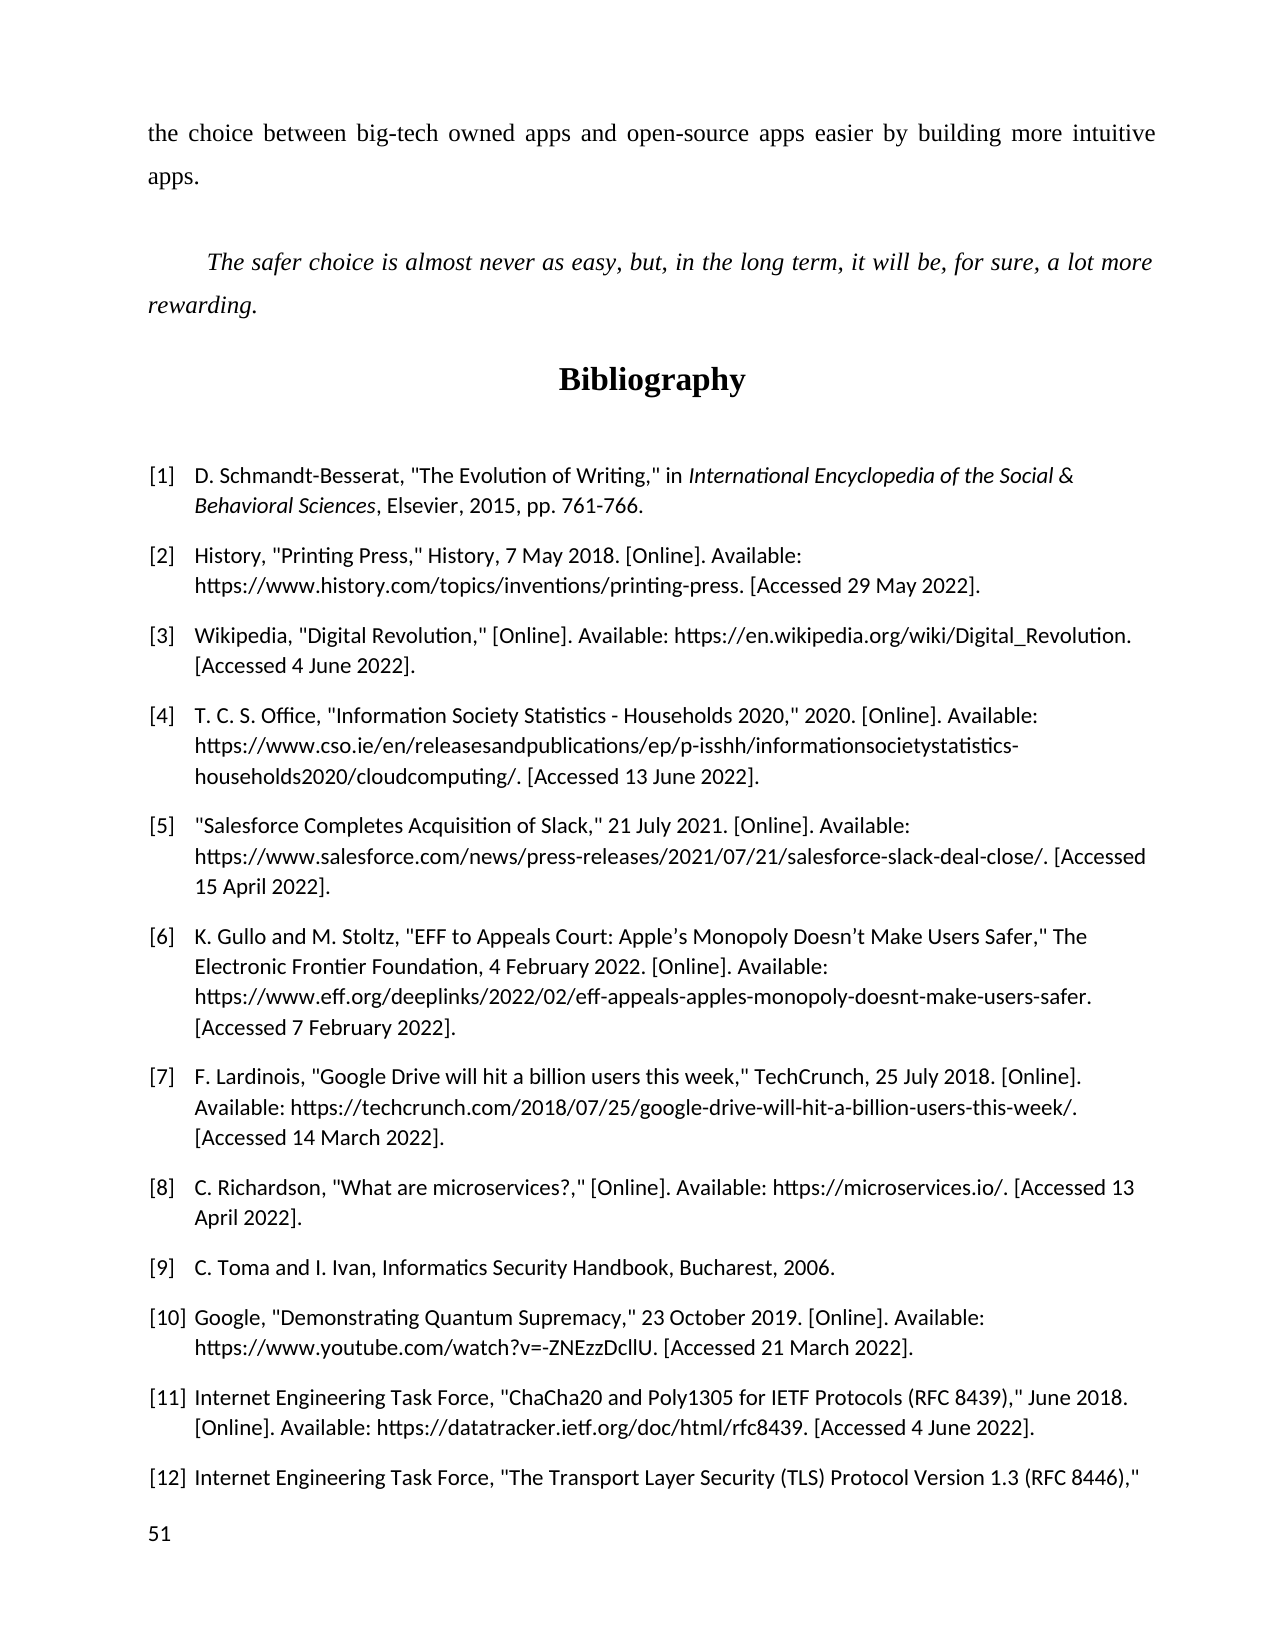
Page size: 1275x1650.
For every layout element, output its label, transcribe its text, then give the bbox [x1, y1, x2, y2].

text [148, 118, 1157, 190]
text The safer choice is almost never as easy, but, in the long term, it will be, for sure, a lot more rewarding. [148, 247, 1157, 319]
